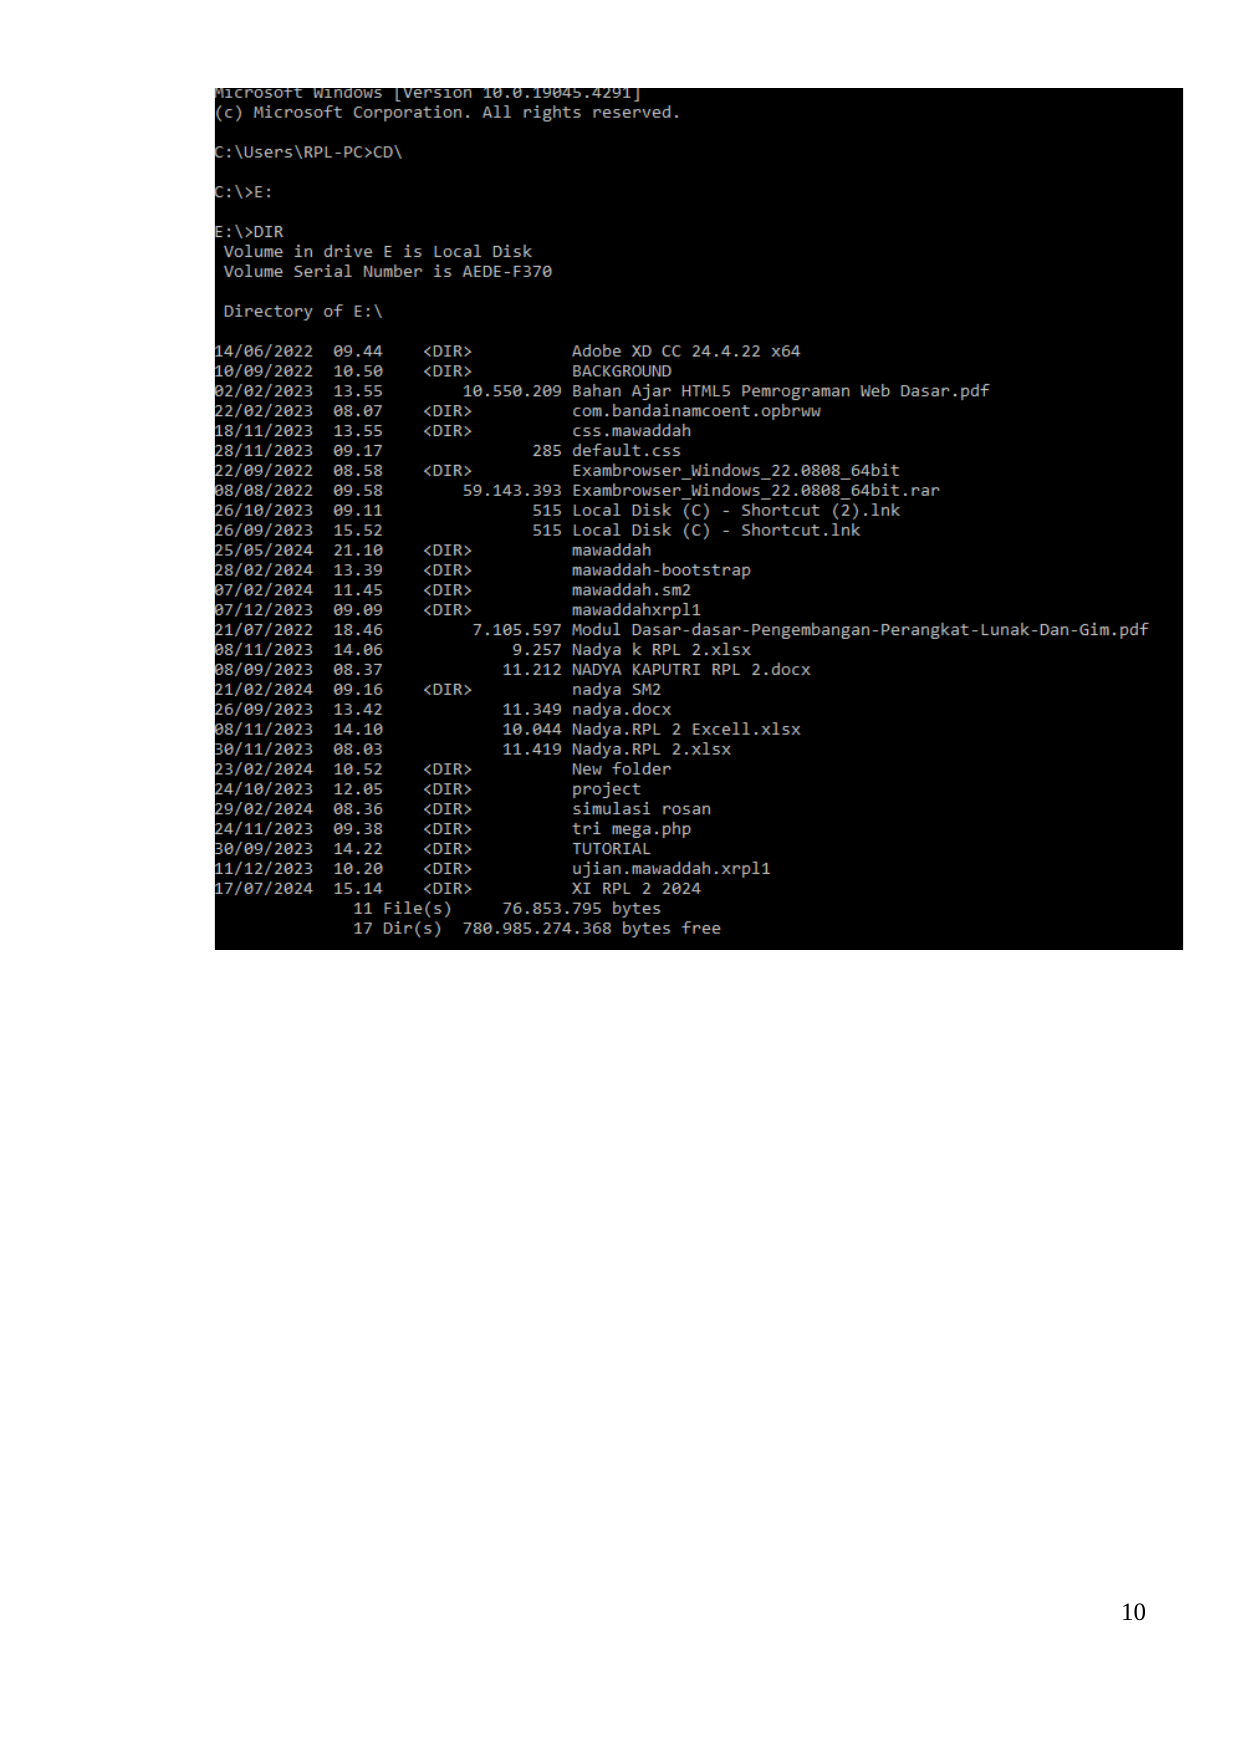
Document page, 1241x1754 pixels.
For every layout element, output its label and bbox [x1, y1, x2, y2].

picture [214, 88, 1184, 950]
